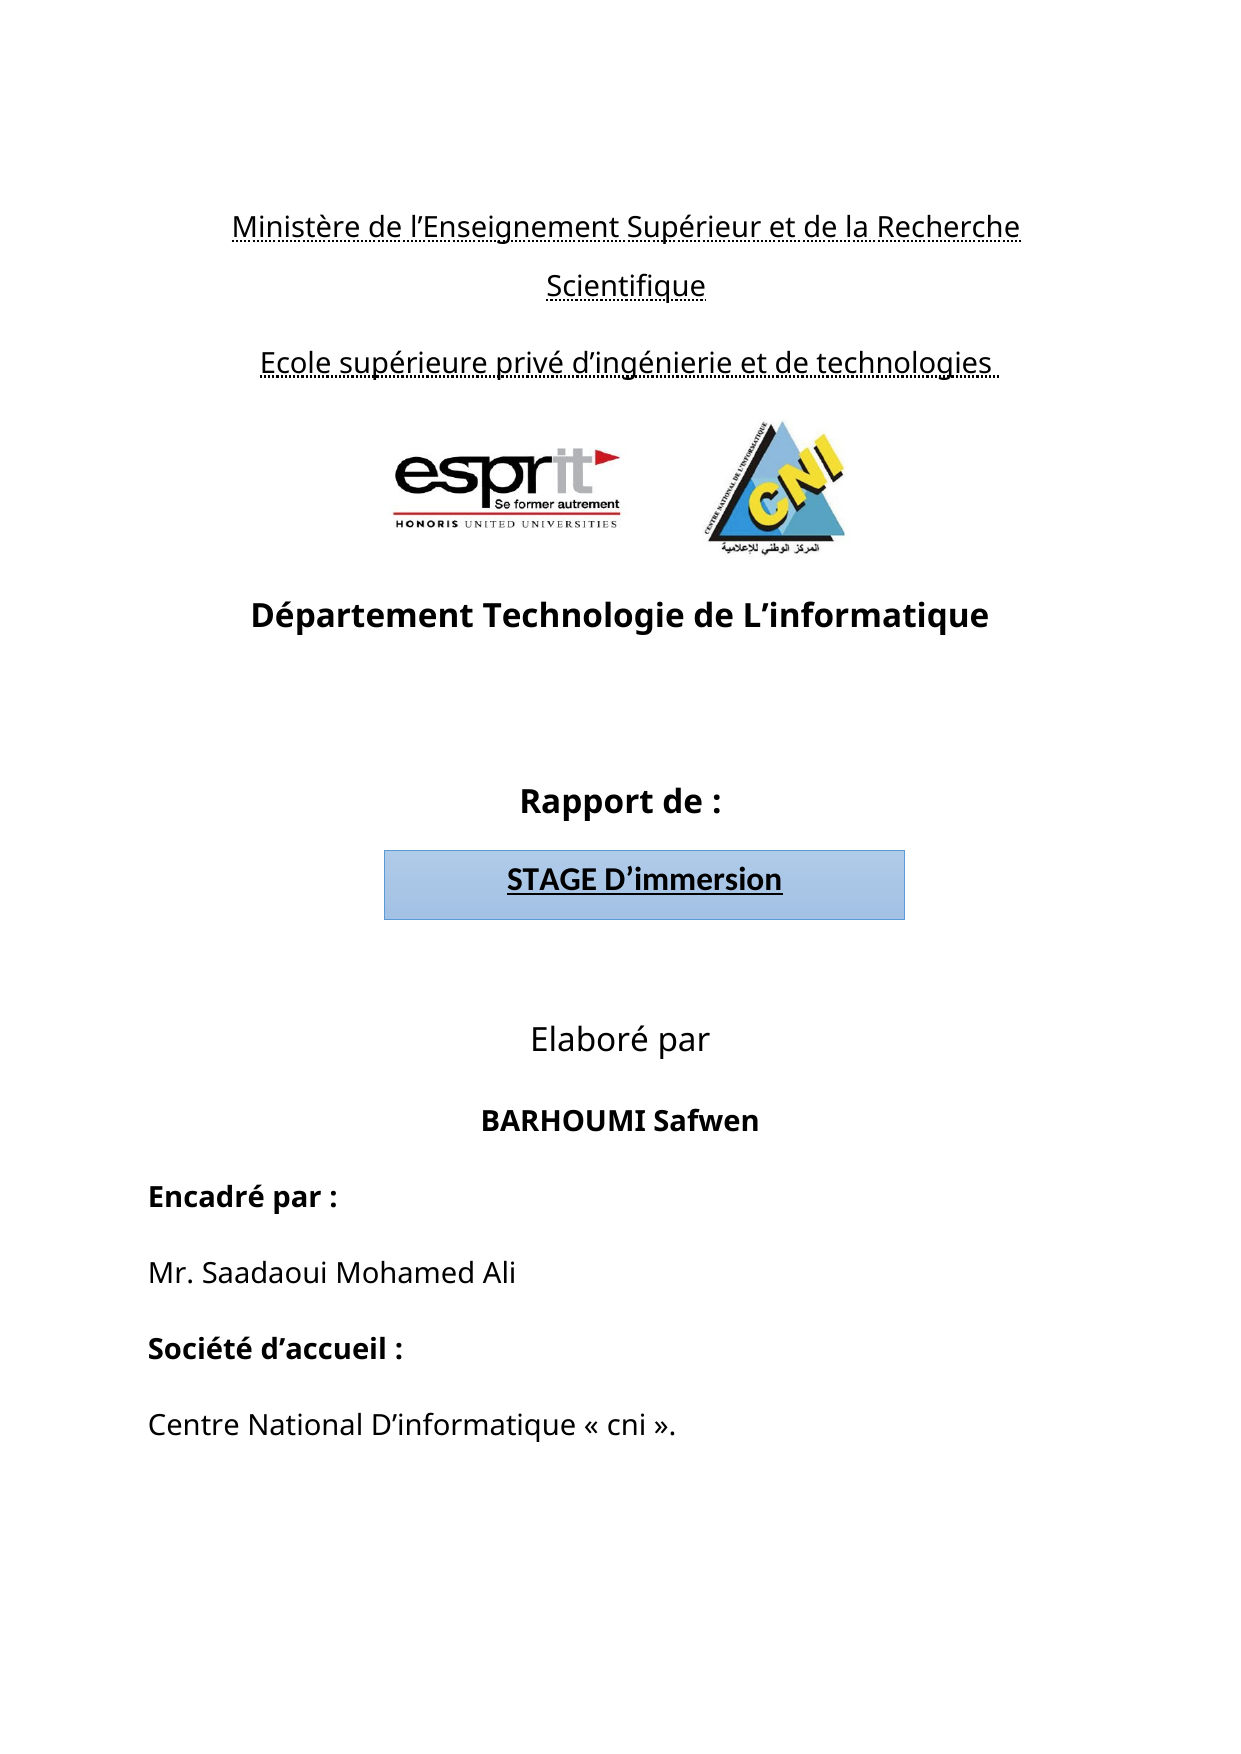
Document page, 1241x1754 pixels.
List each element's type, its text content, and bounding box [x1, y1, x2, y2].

text Centre National D’informatique « cni ». [148, 1405, 1093, 1444]
text Mr. Saadaoui Mohamed Ali [148, 1252, 1093, 1292]
picture [348, 418, 892, 561]
text Elaboré par [148, 1015, 1093, 1061]
text Ministère de l’Enseignement Supérieur et de la Recherche Scientifique [159, 206, 1093, 305]
text BARHOUMI Safwen [148, 1100, 1093, 1140]
text Ecole supérieure privé d’ingénierie et de technologies [159, 342, 1093, 382]
text Société d’accueil : [148, 1328, 1093, 1368]
text Encadré par : [148, 1176, 1093, 1216]
text Rapport de : [148, 778, 1093, 823]
text Département Technologie de L’informatique [148, 591, 1093, 637]
